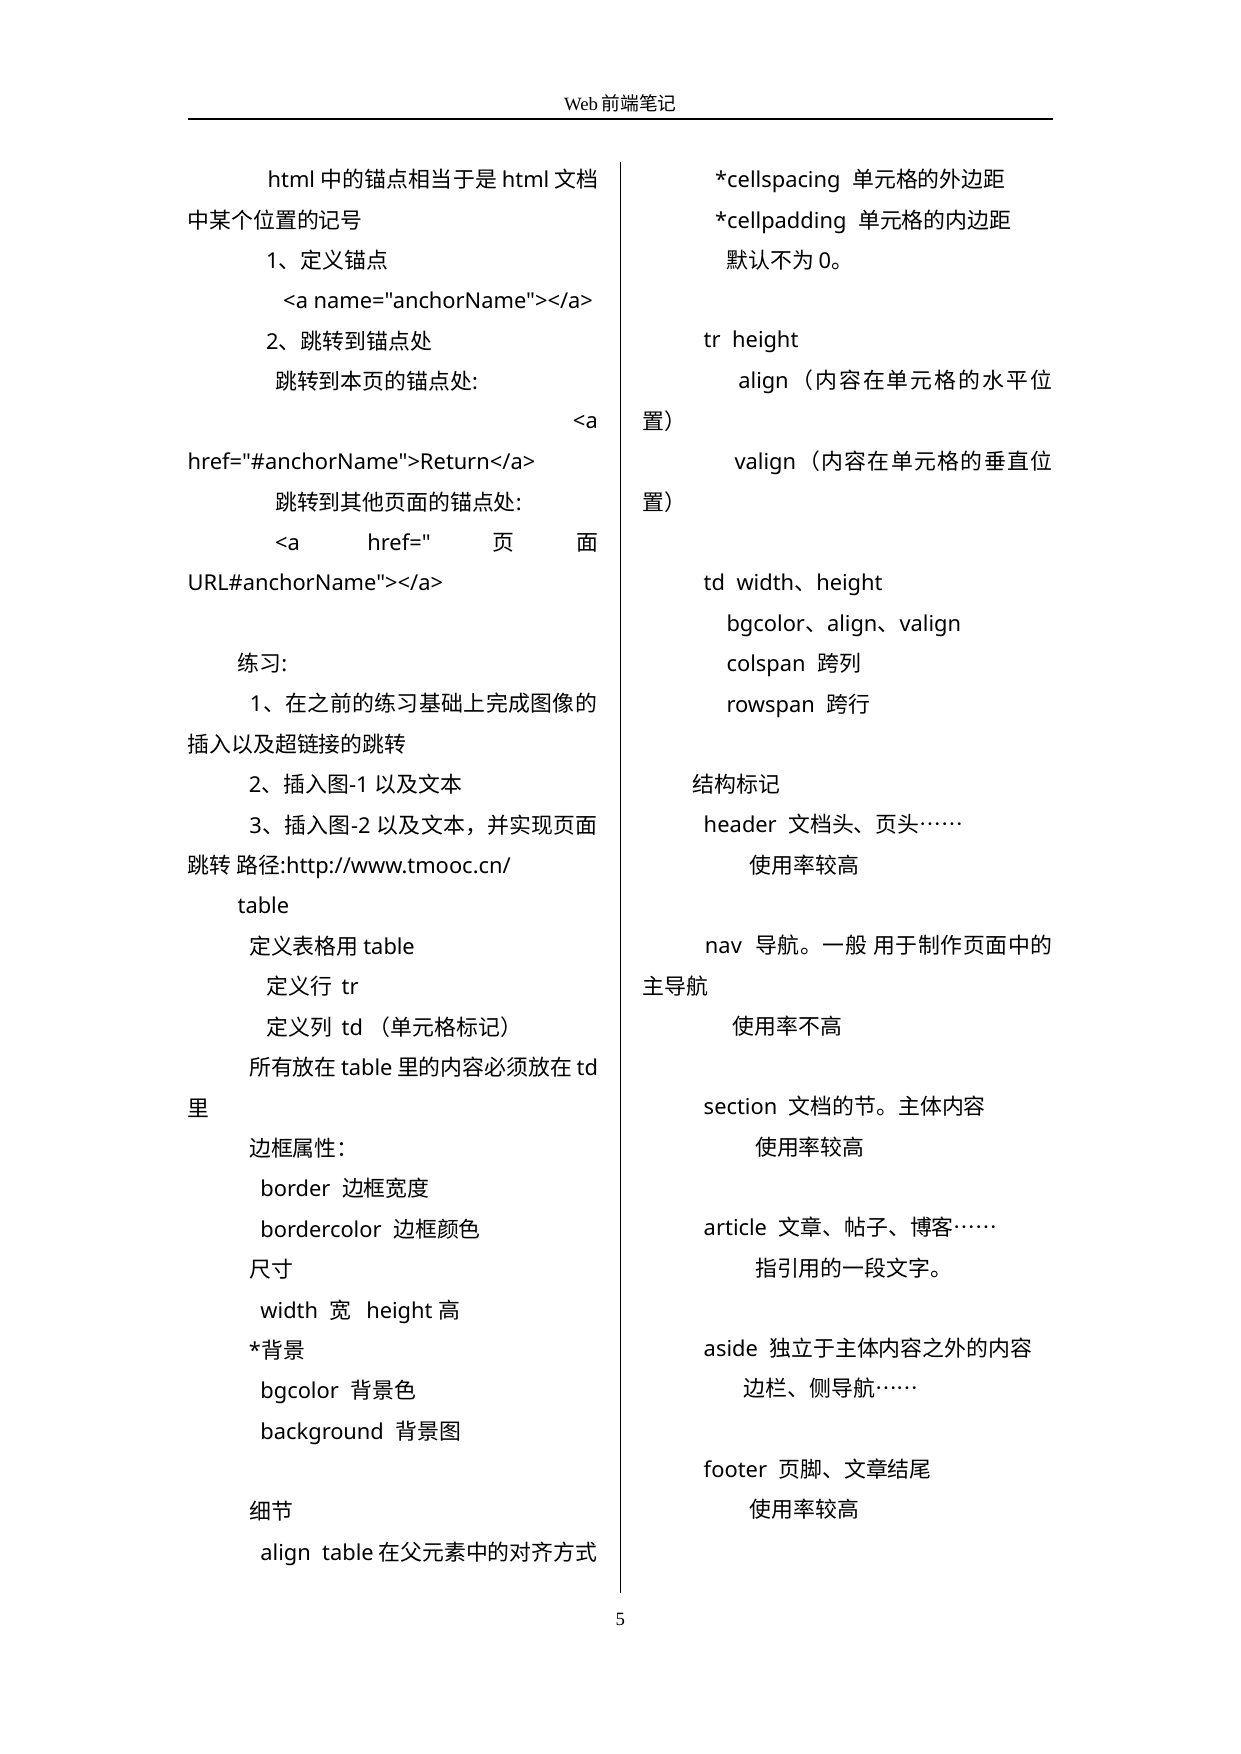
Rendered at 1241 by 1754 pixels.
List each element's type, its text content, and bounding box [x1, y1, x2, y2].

text 尺寸 [187, 1252, 598, 1284]
text *背景 [187, 1333, 598, 1365]
text *cellspacing 单元格的外边距 [642, 162, 1053, 194]
text border 边框宽度 [187, 1171, 598, 1203]
text 1、在之前的练习基础上完成图像的插入以及超链接的跳转 [187, 686, 598, 759]
text td width、height [642, 565, 1053, 597]
text 细节 [187, 1494, 598, 1526]
text 练习: [187, 646, 598, 678]
text nav 导航。一般 用于制作页面中的主导航 [642, 928, 1053, 1001]
text align（内容在单元格的水平位置） [642, 363, 1053, 436]
text html中的锚点相当于是html文档中某个位置的记号 [187, 162, 598, 235]
text 使用率较高 [642, 847, 1053, 880]
text 1、定义锚点 [187, 243, 598, 276]
text 使用率不高 [642, 1009, 1053, 1041]
text 定义列 td （单元格标记） [187, 1009, 598, 1042]
text 边栏、侧导航…… [642, 1371, 1053, 1403]
text section 文档的节。主体内容 [642, 1089, 1053, 1122]
text <a name="anchorName"></a> [187, 283, 598, 316]
text 默认不为0。 [642, 243, 1053, 275]
text 2、跳转到锚点处 [187, 323, 598, 356]
text colspan 跨列 [642, 646, 1053, 678]
text article 文章、帖子、博客…… [642, 1210, 1053, 1242]
text 跳转到其他页面的锚点处: [187, 485, 598, 517]
text footer 页脚、文章结尾 [642, 1451, 1053, 1484]
text 跳转到本页的锚点处: [187, 364, 598, 396]
text 结构标记 [642, 767, 1053, 799]
text <a href="页面URL#anchorName"></a> [187, 525, 598, 598]
text 定义行 tr [187, 969, 598, 1001]
text 3、插入图-2 以及文本，并实现页面跳转 路径:http://www.tmooc.cn/ [187, 807, 598, 881]
text 使用率较高 [642, 1492, 1053, 1524]
text aside 独立于主体内容之外的内容 [642, 1331, 1053, 1363]
text width 宽 height 高 [187, 1292, 598, 1325]
text bordercolor 边框颜色 [187, 1211, 598, 1244]
text header 文档头、页头…… [642, 807, 1053, 839]
text 边框属性： [187, 1131, 598, 1163]
text bgcolor、align、valign [642, 605, 1053, 638]
text 2、插入图-1 以及文本 [187, 767, 598, 799]
text bgcolor 背景色 [187, 1373, 598, 1406]
text valign（内容在单元格的垂直位置） [642, 444, 1053, 517]
text *cellpadding 单元格的内边距 [642, 202, 1053, 235]
text 所有放在table里的内容必须放在td里 [187, 1049, 598, 1123]
text rowspan 跨行 [642, 686, 1053, 719]
text 使用率较高 [642, 1129, 1053, 1162]
text table [187, 888, 598, 921]
text <a href="#anchorName">Return</a> [187, 404, 598, 477]
text 指引用的一段文字。 [642, 1250, 1053, 1283]
text tr height [642, 323, 1053, 356]
text align table在父元素中的对齐方式 [187, 1534, 598, 1567]
text 定义表格用 table [187, 928, 598, 961]
text background 背景图 [187, 1413, 598, 1446]
